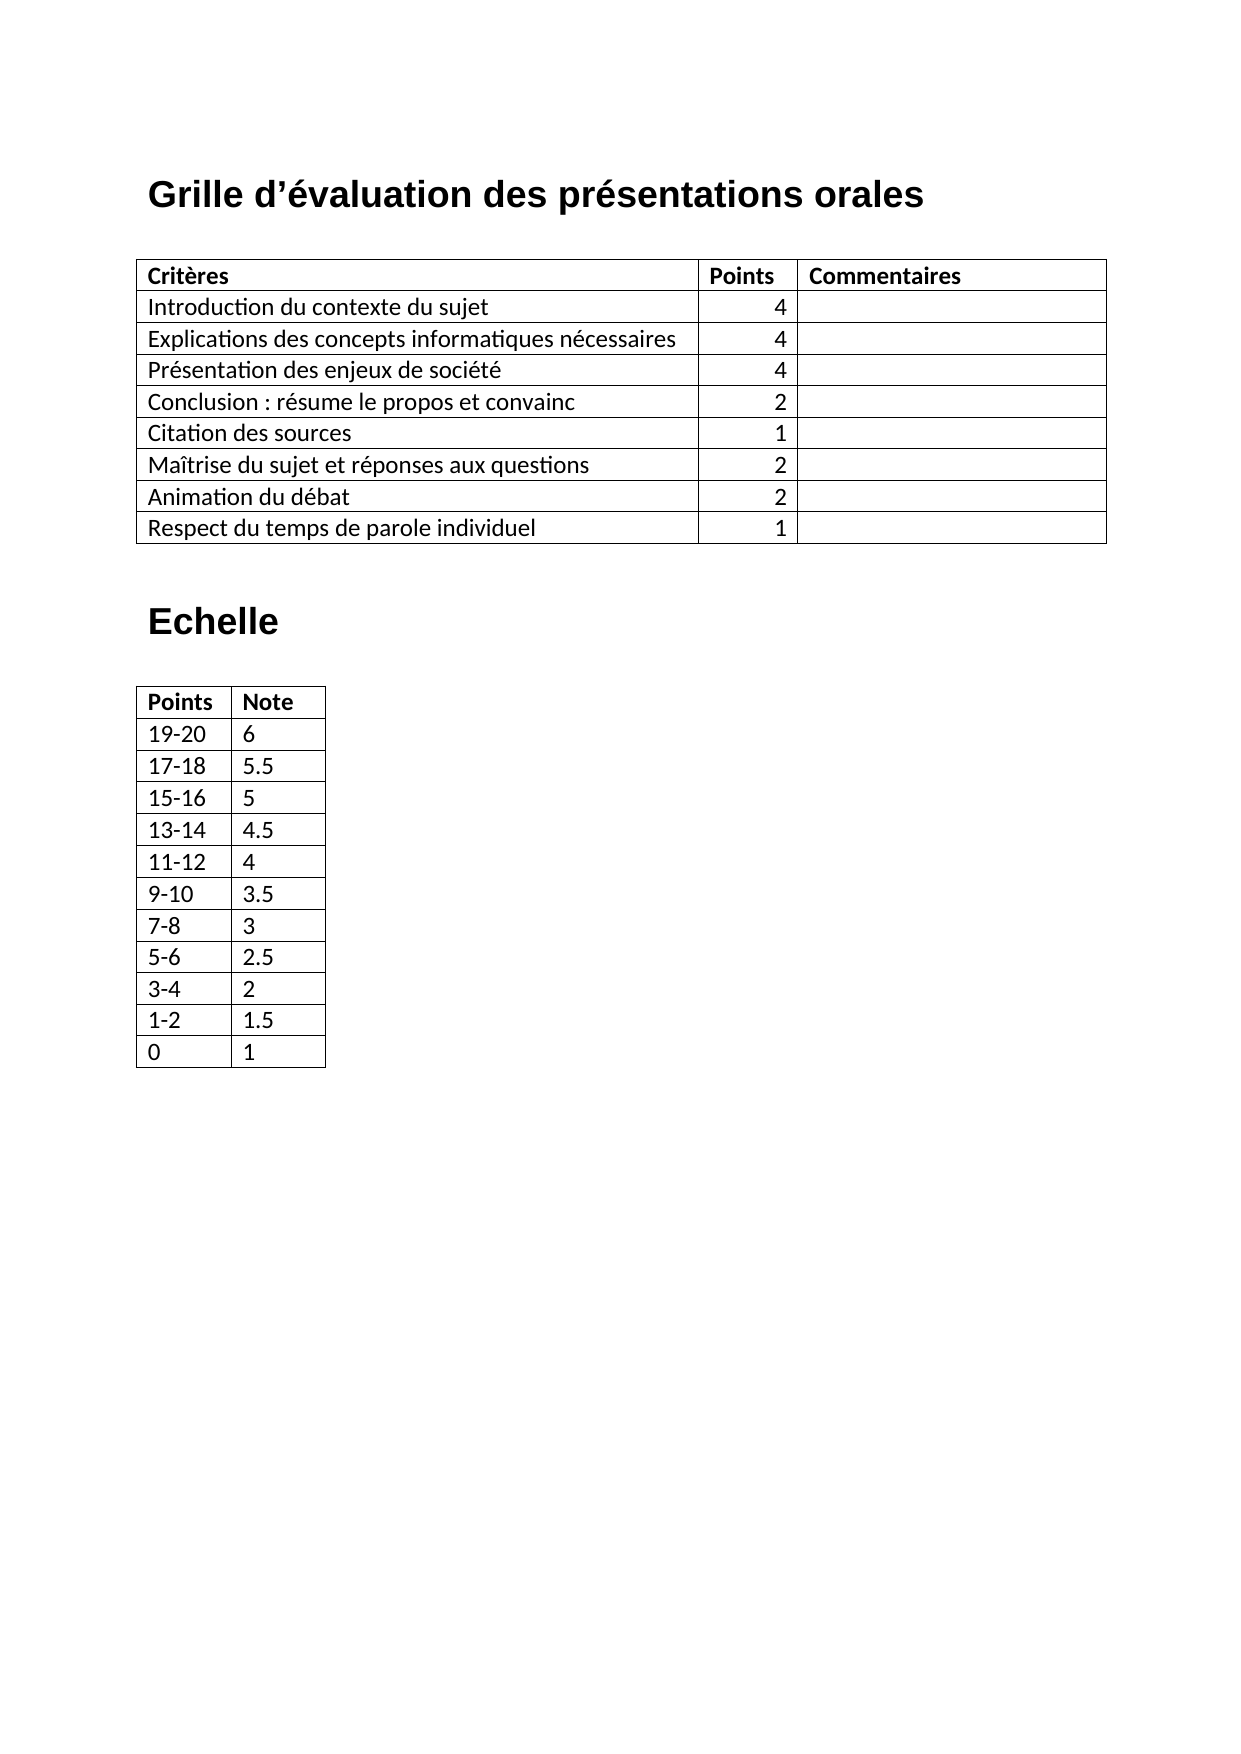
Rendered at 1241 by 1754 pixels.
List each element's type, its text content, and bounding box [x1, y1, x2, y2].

table_cell 4.5 [232, 814, 325, 845]
table_cell [798, 418, 1106, 448]
subtitle Echelle [148, 599, 1093, 642]
table_cell 2.5 [232, 942, 325, 972]
table_cell [798, 386, 1106, 417]
table_cell [798, 449, 1106, 480]
table_cell 3 [232, 910, 325, 941]
table_cell 1-2 [137, 1005, 231, 1035]
table_cell [798, 512, 1106, 543]
table_cell 9-10 [137, 878, 231, 909]
table_cell 1 [699, 512, 797, 543]
table_cell Présentation des enjeux de société [137, 355, 698, 385]
table_cell 19-20 [137, 719, 231, 749]
table_cell 6 [232, 719, 325, 749]
table_cell 0 [137, 1036, 231, 1067]
table_cell Conclusion : résume le propos et convainc [137, 386, 698, 417]
table_cell 4 [699, 355, 797, 385]
table_cell 4 [699, 323, 797, 353]
table_cell 5-6 [137, 942, 231, 972]
table_cell 15-16 [137, 782, 231, 813]
table_cell 17-18 [137, 751, 231, 781]
table_cell Introduction du contexte du sujet [137, 291, 698, 322]
table_cell [798, 291, 1106, 322]
table_header Commentaires [798, 260, 1106, 290]
table_cell [798, 481, 1106, 511]
subtitle Grille d’évaluation des présentations orales [148, 173, 1093, 216]
table_cell 3-4 [137, 973, 231, 1004]
table_header Points [699, 260, 797, 290]
table_cell [798, 355, 1106, 385]
table_cell 13-14 [137, 814, 231, 845]
table_cell 2 [699, 386, 797, 417]
table_cell [798, 323, 1106, 353]
table_cell Explications des concepts informatiques nécessaires [137, 323, 698, 353]
table_cell Maîtrise du sujet et réponses aux questions [137, 449, 698, 480]
table_cell 5 [232, 782, 325, 813]
table_cell 2 [699, 481, 797, 511]
table_cell 4 [699, 291, 797, 322]
table_cell Respect du temps de parole individuel [137, 512, 698, 543]
table_cell 5.5 [232, 751, 325, 781]
table_header Critères [137, 260, 698, 290]
table_cell 2 [232, 973, 325, 1004]
table_cell 1 [232, 1036, 325, 1067]
table_cell 1.5 [232, 1005, 325, 1035]
table_header Points [137, 687, 231, 717]
table_cell 11-12 [137, 846, 231, 877]
table_cell 4 [232, 846, 325, 877]
table_cell 2 [699, 449, 797, 480]
table_cell Animation du débat [137, 481, 698, 511]
table_cell 7-8 [137, 910, 231, 941]
table_cell 3.5 [232, 878, 325, 909]
table_cell 1 [699, 418, 797, 448]
table_cell Citation des sources [137, 418, 698, 448]
table_header Note [232, 687, 325, 717]
